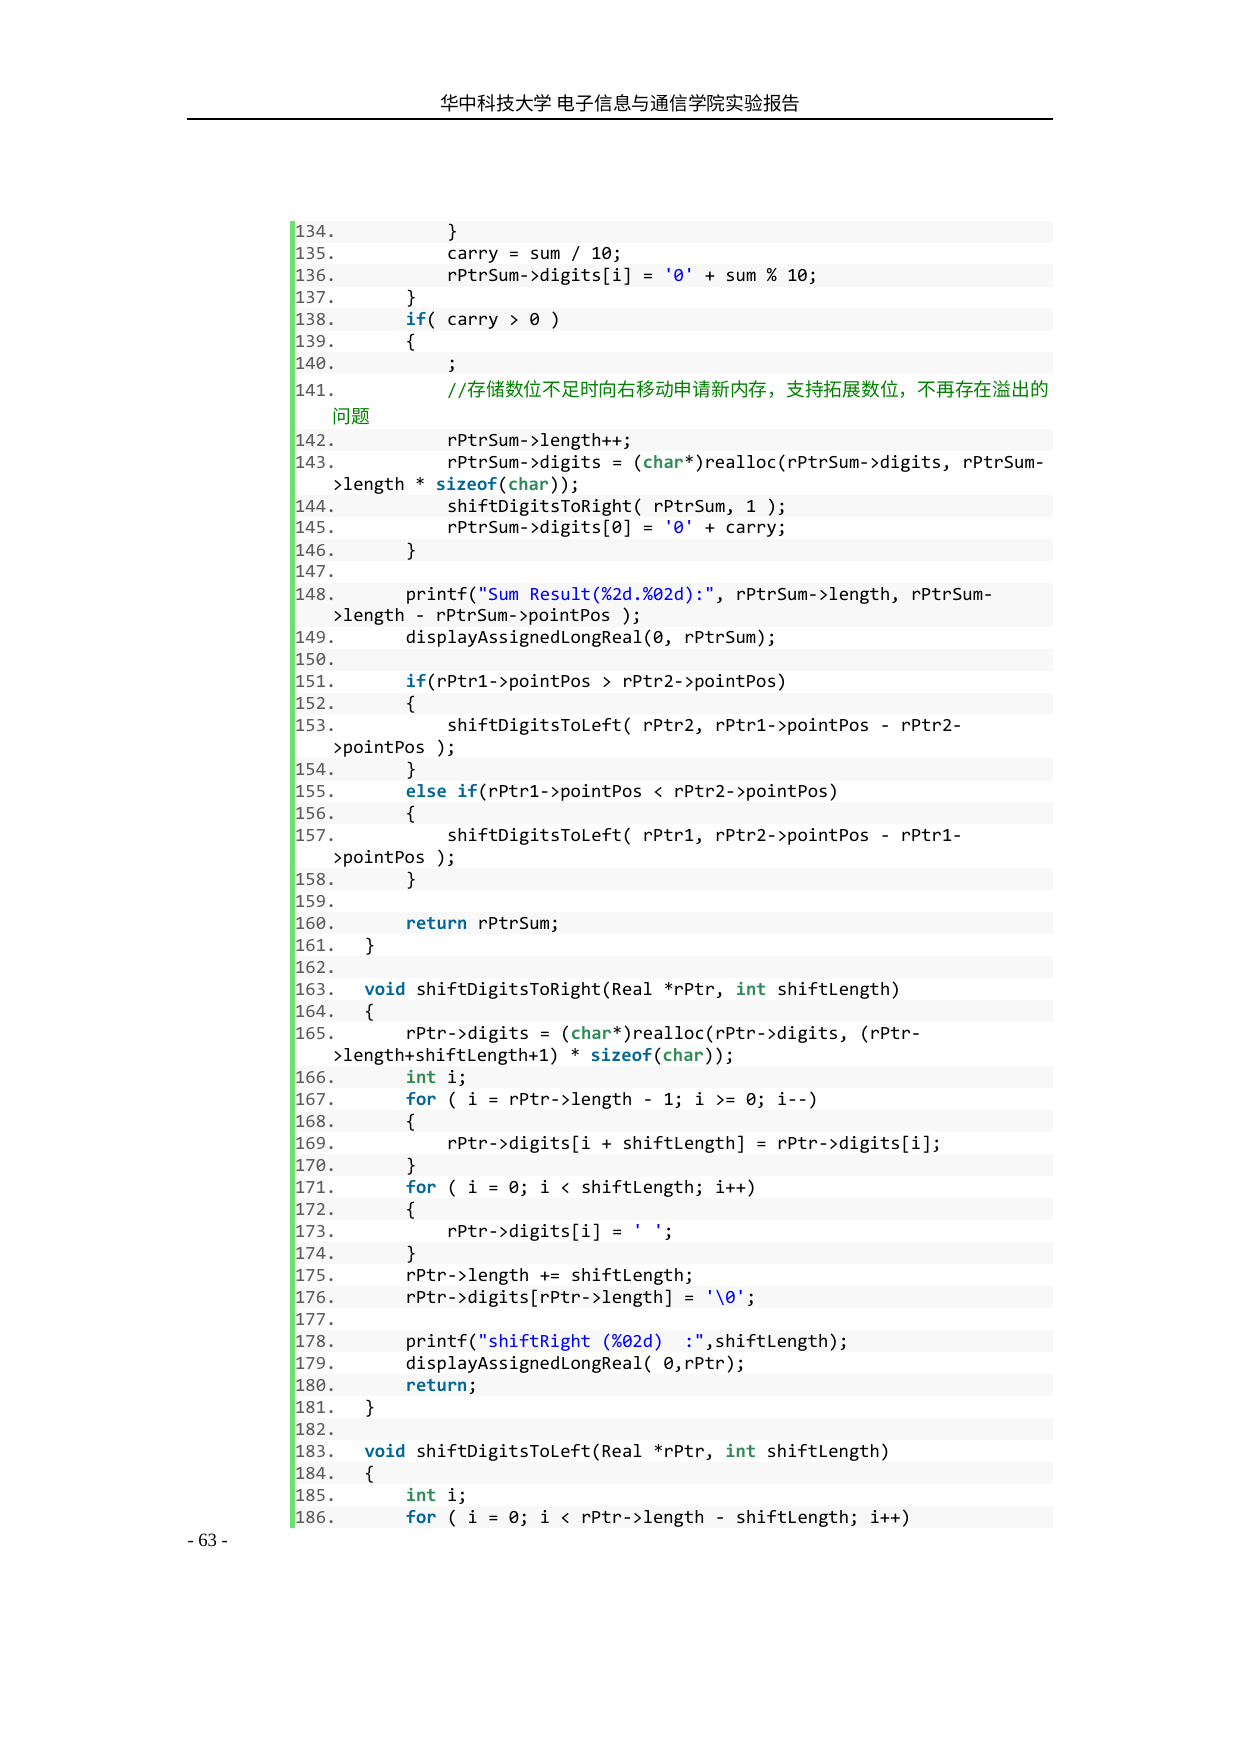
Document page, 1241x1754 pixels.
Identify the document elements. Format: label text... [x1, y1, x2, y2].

list displayAssignedLongReal(0, rPtrSum); [295, 627, 1053, 649]
list rPtr->digits = (char*)realloc(rPtr->digits, (rPtr->length+shiftLength+1) * sizeof(char)); [295, 1022, 1053, 1066]
list } [295, 1396, 1053, 1418]
list { [295, 693, 1053, 714]
list rPtr->digits[rPtr->length] = '\0'; [295, 1286, 1053, 1308]
list printf("shiftRight (%02d) :",shiftLength); [295, 1330, 1053, 1352]
list shiftDigitsToLeft( rPtr2, rPtr1->pointPos - rPtr2->pointPos ); [295, 714, 1053, 758]
list rPtrSum->digits = (char*)realloc(rPtrSum->digits, rPtrSum->length * sizeof(char)); [295, 451, 1053, 495]
list { [295, 1110, 1053, 1132]
list shiftDigitsToRight( rPtrSum, 1 ); [295, 495, 1053, 517]
list { [295, 331, 1053, 352]
list rPtr->digits[i] = ' '; [295, 1220, 1053, 1242]
list printf("Sum Result(%2d.%02d):", rPtrSum->length, rPtrSum->length - rPtrSum->pointPos ); [295, 583, 1053, 627]
list } [295, 1154, 1053, 1176]
list //存储数位不足时向右移动申请新内存，支持拓展数位，不再存在溢出的问题 [295, 374, 1053, 429]
list carry = sum / 10; [295, 243, 1053, 264]
list } [295, 758, 1053, 781]
list rPtrSum->digits[0] = '0' + carry; [295, 517, 1053, 539]
list void shiftDigitsToLeft(Real *rPtr, int shiftLength) [295, 1440, 1053, 1462]
list { [295, 1000, 1053, 1022]
list { [295, 1462, 1053, 1484]
list rPtrSum->length++; [295, 429, 1053, 451]
list for ( i = 0; i < shiftLength; i++) [295, 1176, 1053, 1198]
list rPtr->length += shiftLength; [295, 1264, 1053, 1286]
list return; [295, 1374, 1053, 1396]
list } [295, 221, 1053, 243]
list ; [295, 352, 1053, 374]
list if(rPtr1->pointPos > rPtr2->pointPos) [295, 671, 1053, 693]
list else if(rPtr1->pointPos < rPtr2->pointPos) [295, 781, 1053, 802]
list rPtr->digits[i + shiftLength] = rPtr->digits[i]; [295, 1132, 1053, 1154]
list return rPtrSum; [295, 912, 1053, 934]
list for ( i = rPtr->length - 1; i >= 0; i--) [295, 1088, 1053, 1110]
list displayAssignedLongReal( 0,rPtr); [295, 1352, 1053, 1374]
list { [295, 1198, 1053, 1220]
list int i; [295, 1066, 1053, 1088]
list rPtrSum->digits[i] = '0' + sum % 10; [295, 264, 1053, 287]
list { [295, 802, 1053, 824]
list } [295, 539, 1053, 561]
list } [295, 934, 1053, 956]
list for ( i = 0; i < rPtr->length - shiftLength; i++) [295, 1506, 1053, 1528]
list } [295, 868, 1053, 890]
list int i; [295, 1484, 1053, 1506]
list } [295, 287, 1053, 308]
list if( carry > 0 ) [295, 308, 1053, 331]
list } [295, 1242, 1053, 1264]
list void shiftDigitsToRight(Real *rPtr, int shiftLength) [295, 978, 1053, 1000]
list shiftDigitsToLeft( rPtr1, rPtr2->pointPos - rPtr1->pointPos ); [295, 824, 1053, 868]
